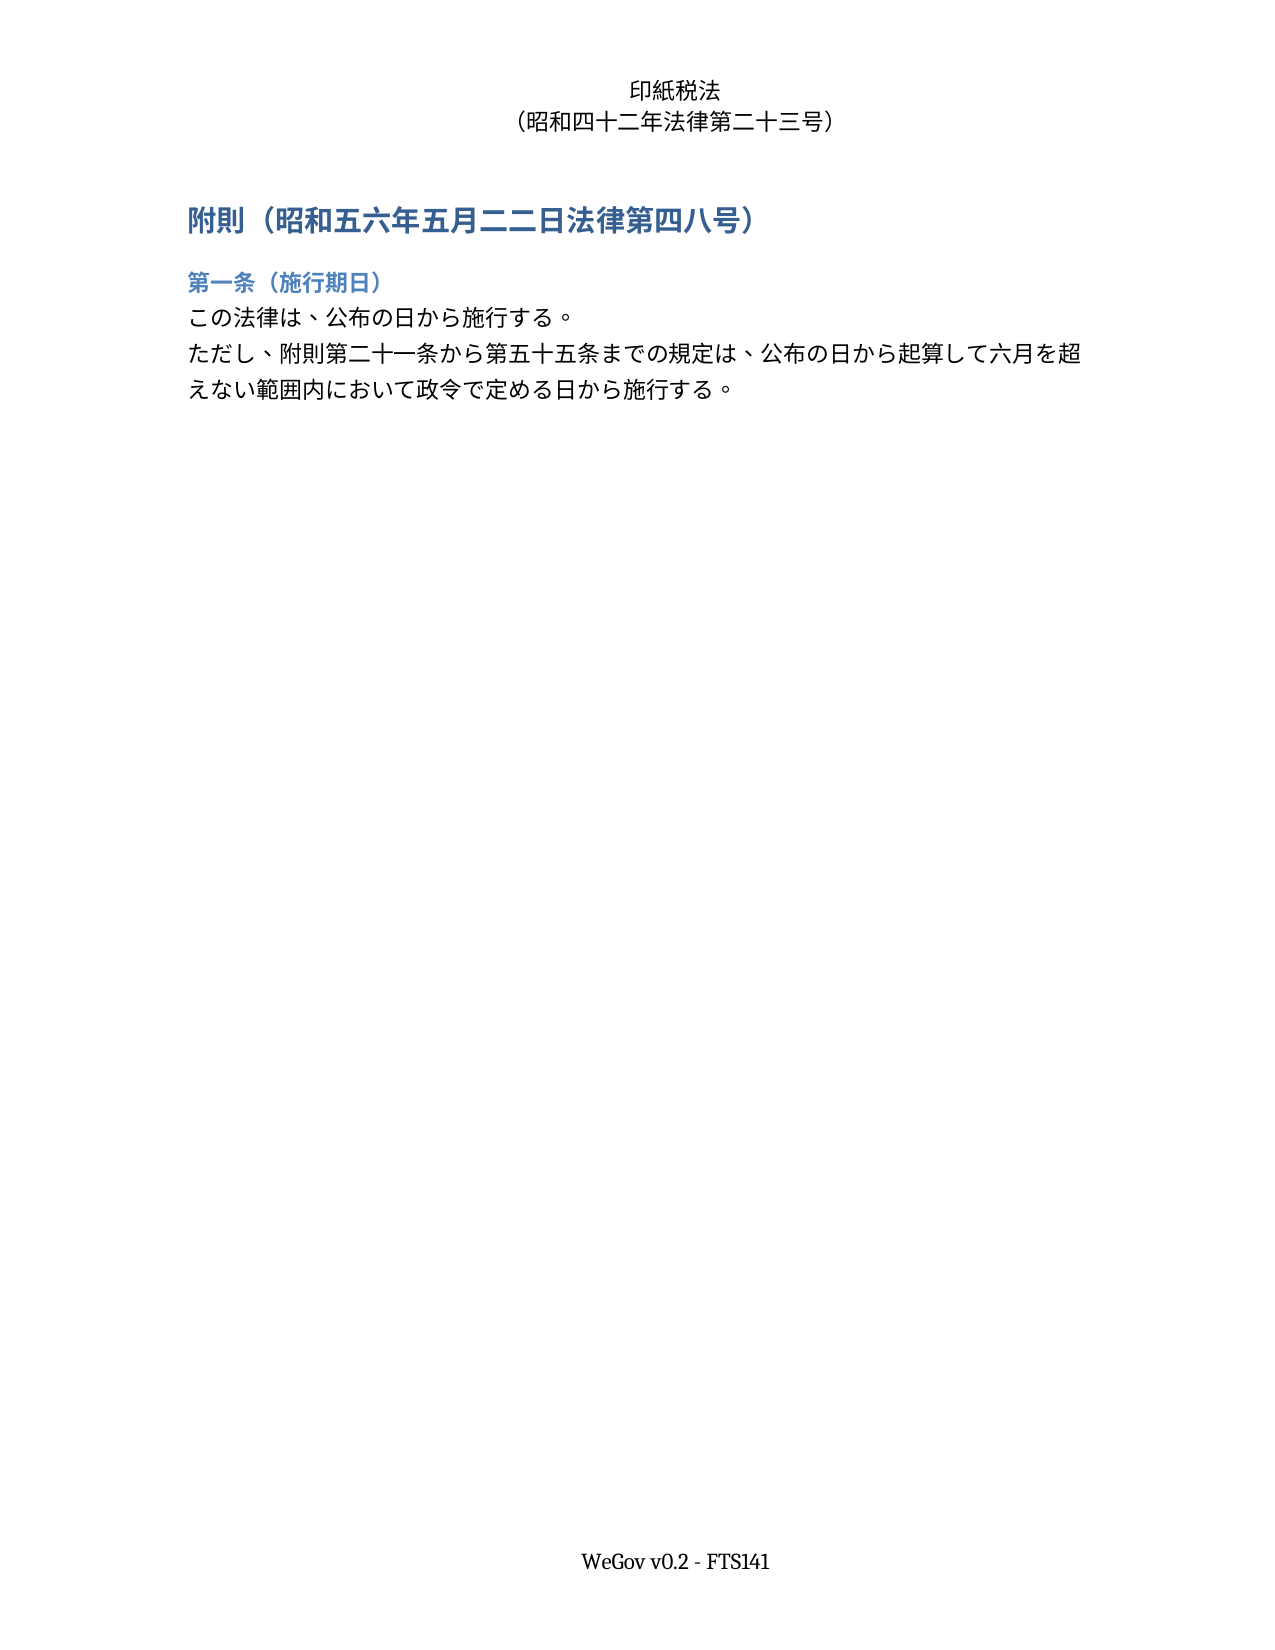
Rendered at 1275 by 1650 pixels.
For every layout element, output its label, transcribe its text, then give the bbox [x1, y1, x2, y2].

subtitle 第一条（施行期日） [187, 266, 1087, 298]
subtitle 附則（昭和五六年五月二二日法律第四八号） [187, 200, 1087, 240]
text この法律は、公布の日から施行する。 ただし、附則第二十一条から第五十五条までの規定は、公布の日から起算して六月を超えない範囲内において政令で定める日から施行する。 [187, 302, 1087, 406]
